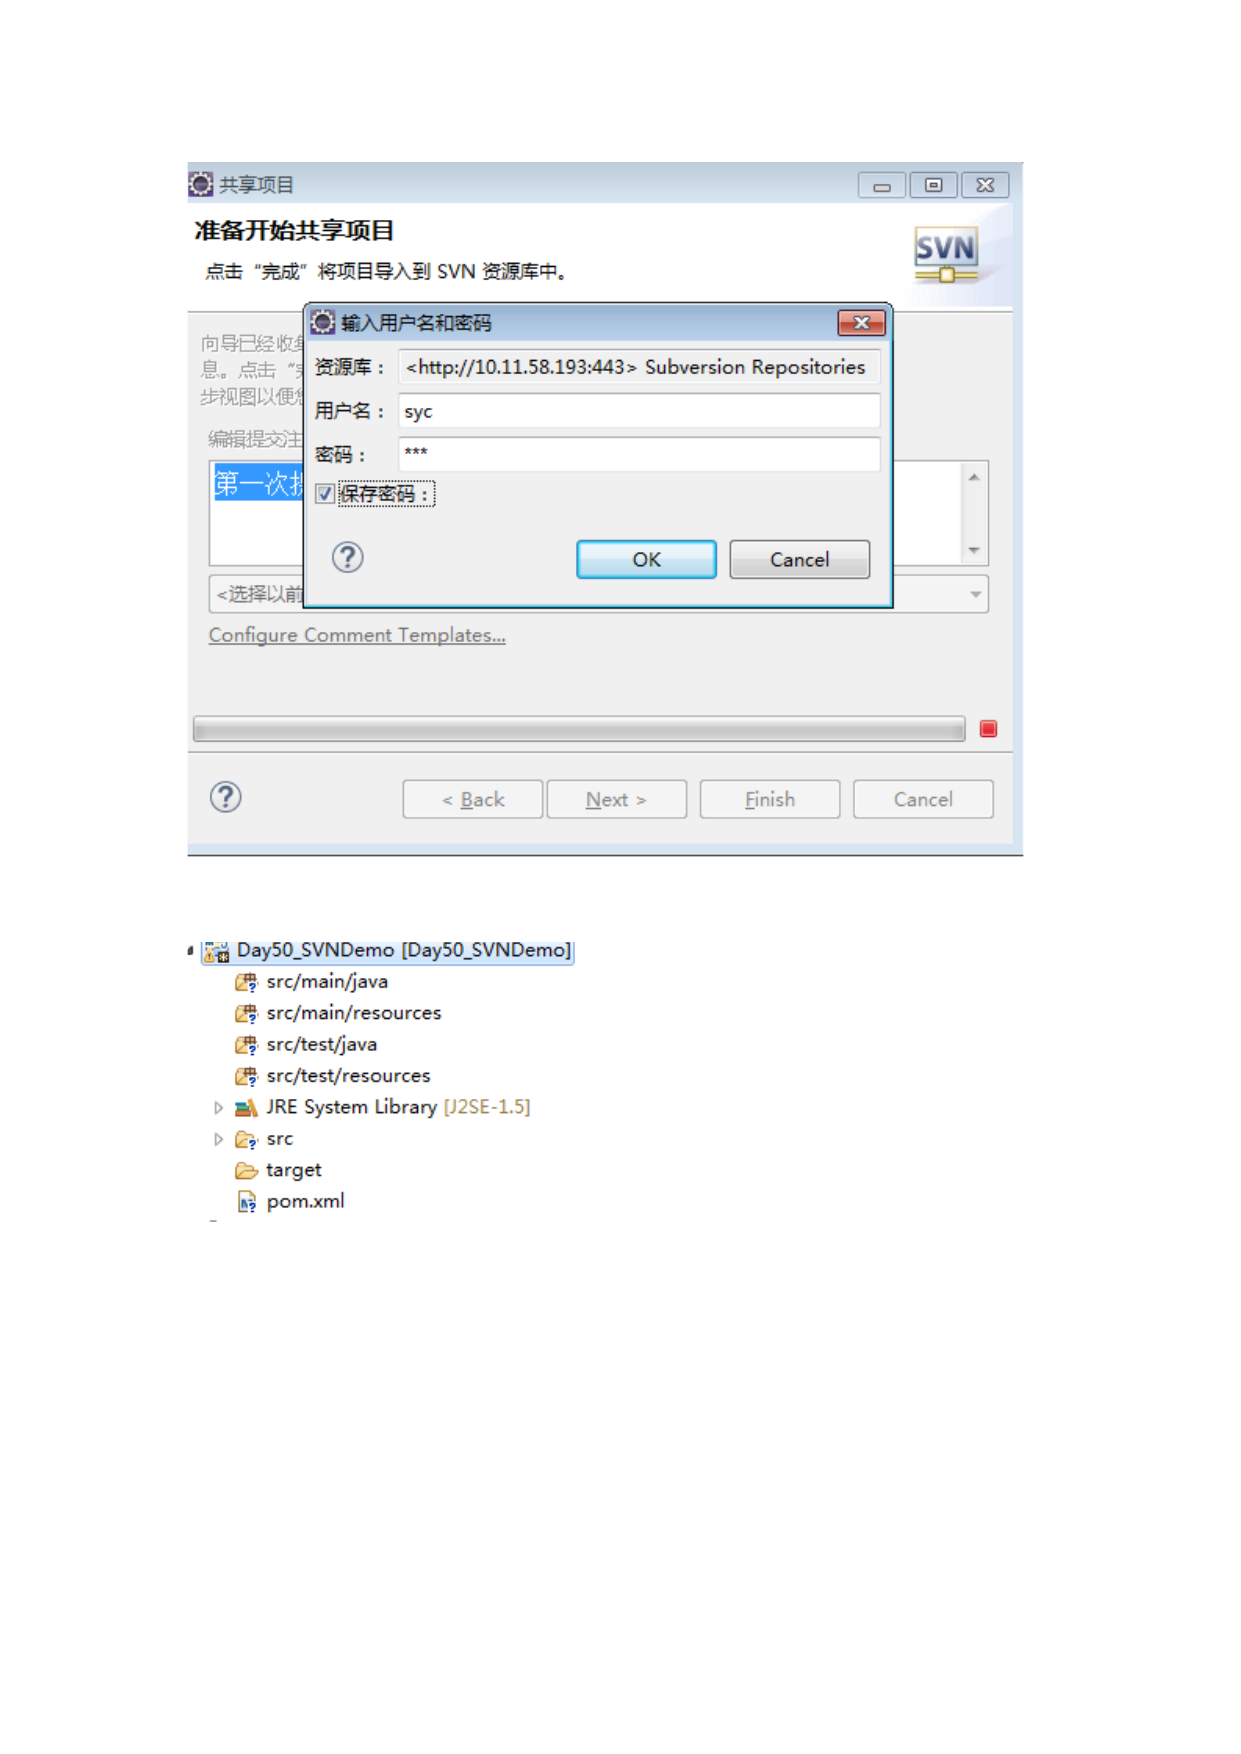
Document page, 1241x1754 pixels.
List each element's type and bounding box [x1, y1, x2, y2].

picture [187, 162, 1024, 866]
picture [187, 942, 586, 1222]
